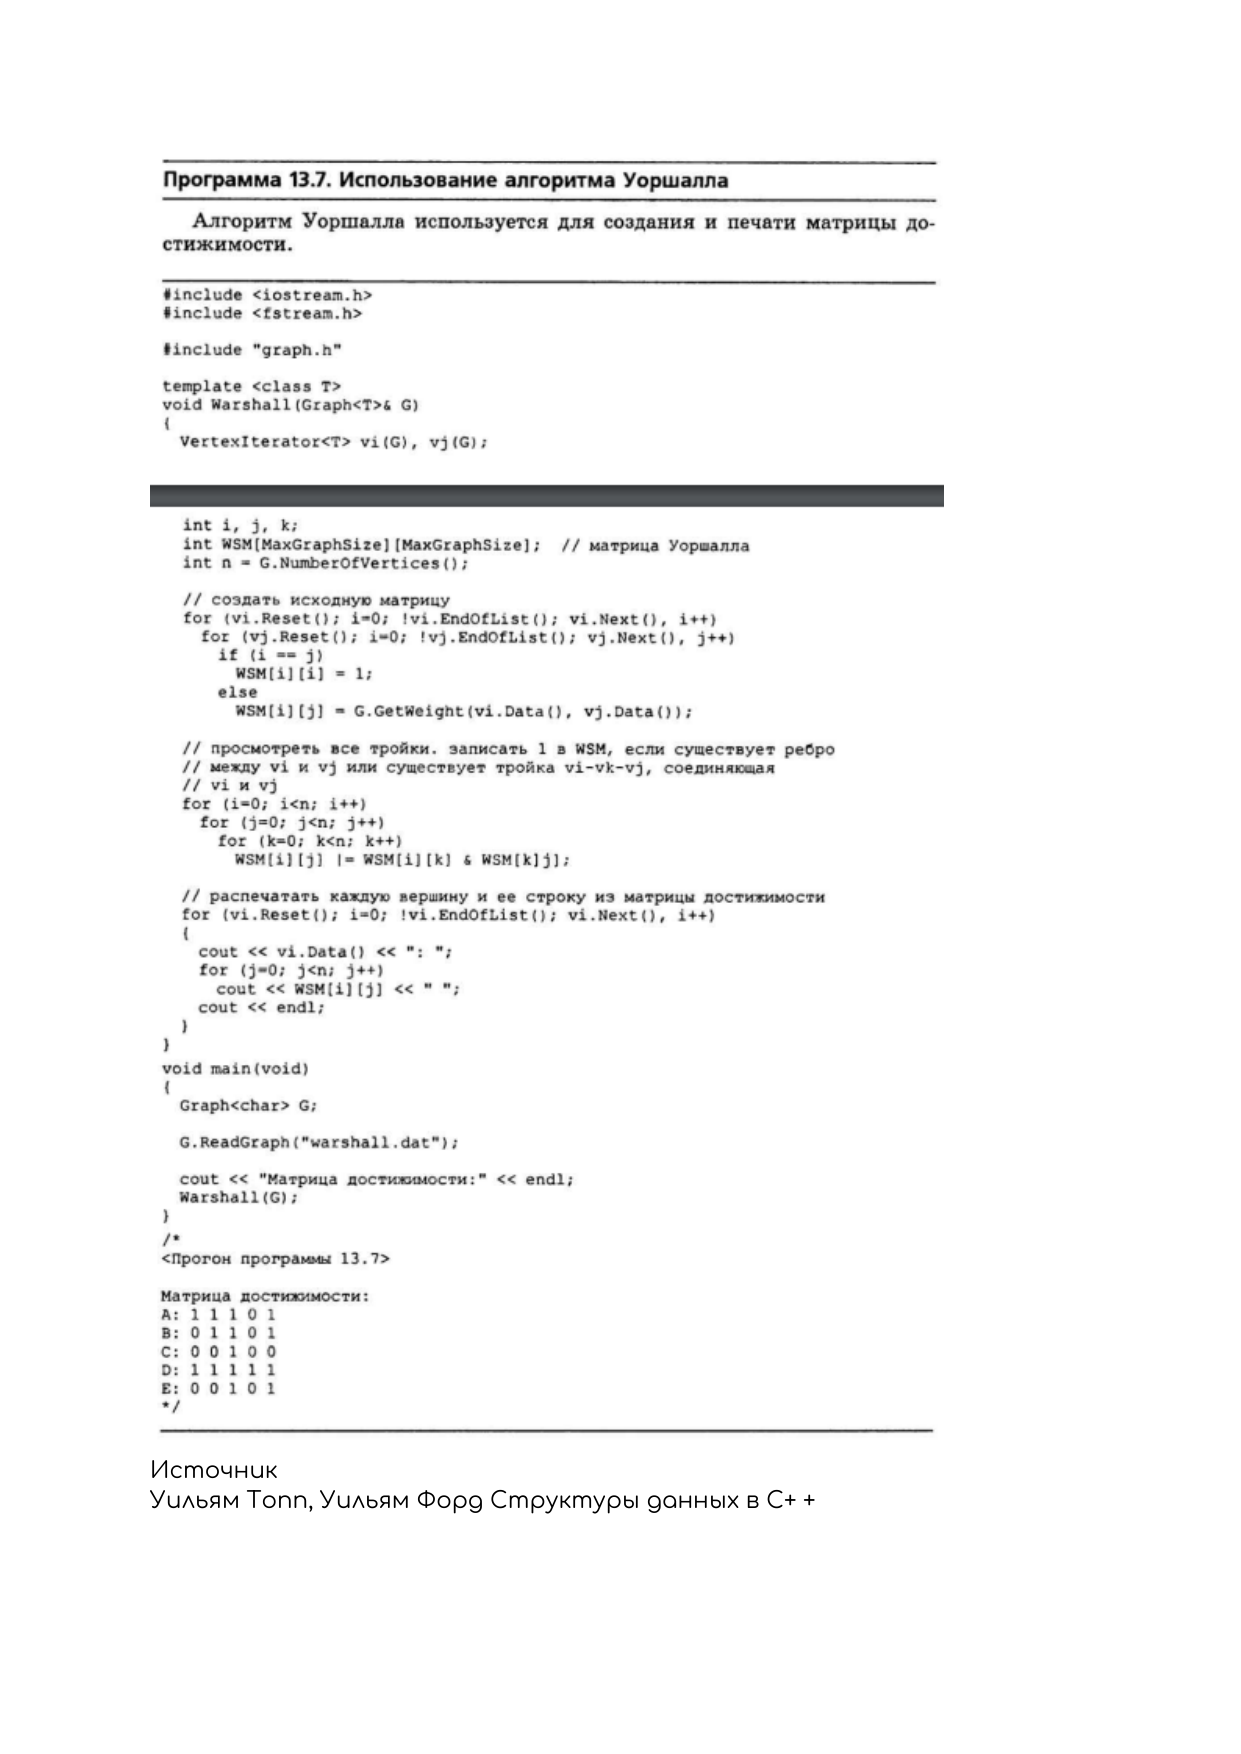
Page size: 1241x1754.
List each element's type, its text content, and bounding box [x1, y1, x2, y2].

text Источник [150, 1458, 1090, 1484]
text Уильям Топп, Уильям Форд Структуры данных в C+ + [150, 1488, 1090, 1513]
picture [150, 150, 944, 1455]
